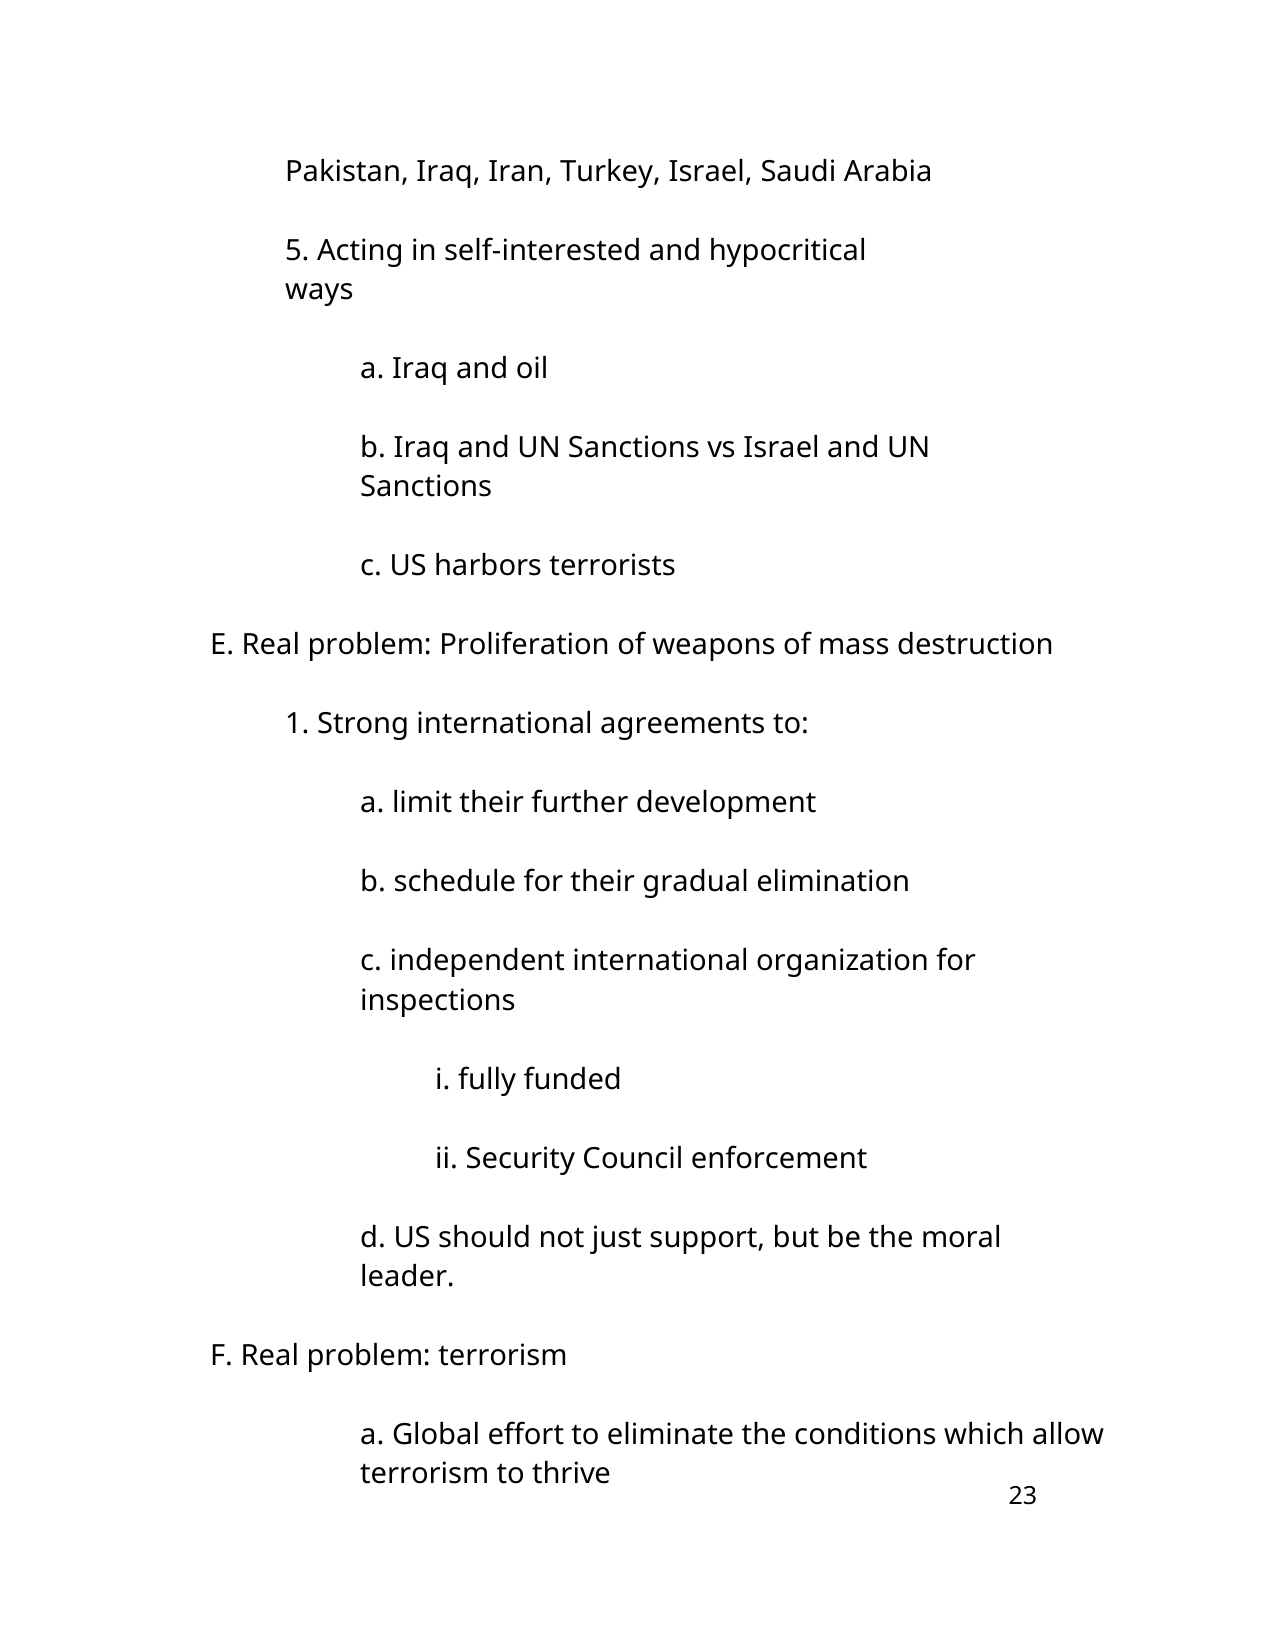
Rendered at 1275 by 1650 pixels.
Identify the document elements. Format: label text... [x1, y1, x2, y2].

text b. schedule for their gradual elimination [135, 861, 1215, 900]
text inspections [135, 979, 1215, 1018]
text a. Iraq and oil [135, 347, 1215, 387]
text ii. Security Council enforcement [135, 1137, 1215, 1176]
text d. US should not just support, but be the moral [135, 1216, 1215, 1255]
text i. fully funded [135, 1058, 1215, 1097]
text c. independent international organization for [135, 939, 1215, 979]
text F. Real problem: terrorism [135, 1334, 1215, 1374]
text 5. Acting in self-interested and hypocritical [135, 229, 1215, 268]
text a. Global effort to eliminate the conditions which allow terrorism to thrive [360, 1413, 1215, 1492]
text a. limit their further development [135, 782, 1215, 821]
text ways [135, 268, 1215, 308]
text c. US harbors terrorists [135, 545, 1215, 584]
text 1. Strong international agreements to: [135, 703, 1215, 742]
text b. Iraq and UN Sanctions vs Israel and UN [135, 426, 1215, 466]
text Sanctions [135, 466, 1215, 505]
text E. Real problem: Proliferation of weapons of mass destruction [135, 624, 1140, 663]
text leader. [135, 1255, 1215, 1295]
text Pakistan, Iraq, Iran, Turkey, Israel, Saudi Arabia [135, 150, 1215, 189]
